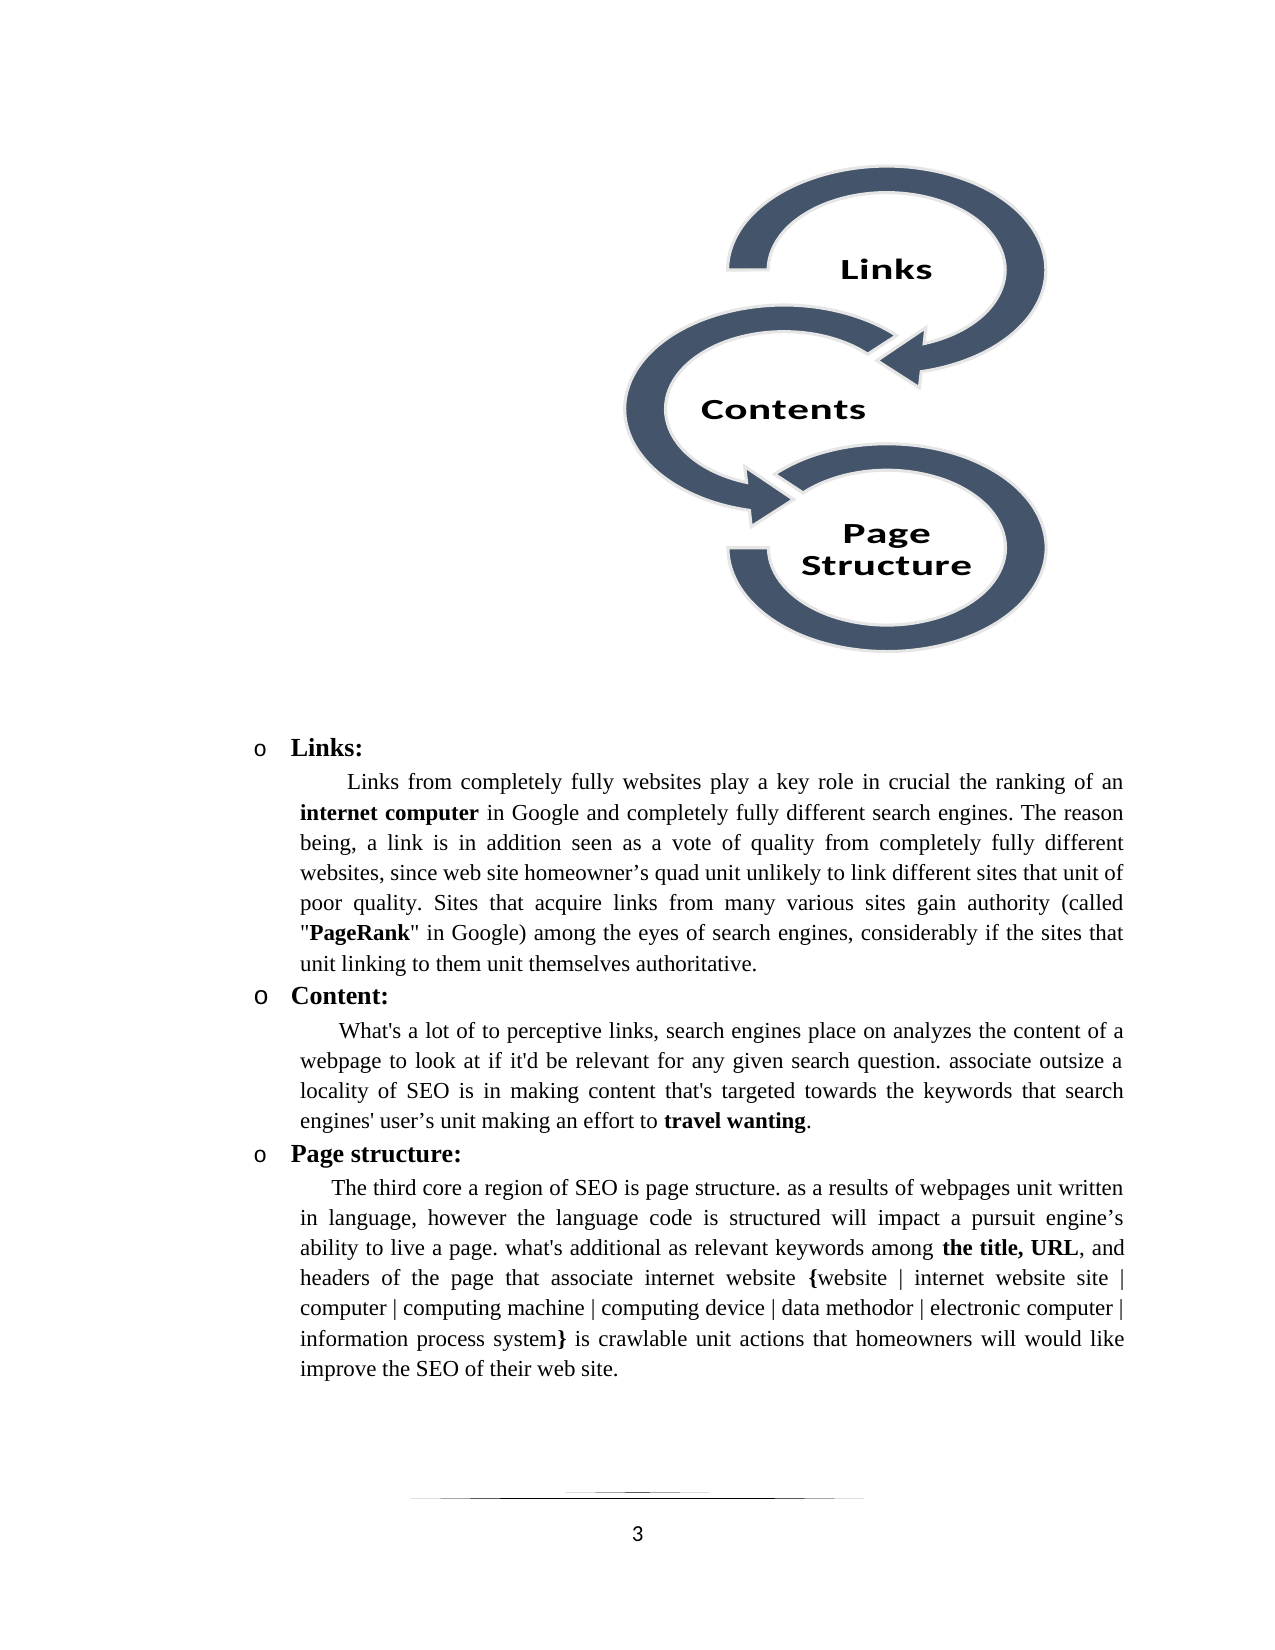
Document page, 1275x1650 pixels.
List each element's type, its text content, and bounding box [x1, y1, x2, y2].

list Page structure: [253, 1138, 1125, 1169]
list Links: [253, 732, 1125, 764]
list What's a lot of to perceptive links, search engines place on analyzes the content of a webpage to look at if it'd be relevant for any given search question. associate outsize a locality of SEO is in making content that's targeted towards the keywords that search engines' user’s unit making an effort to travel wanting. [300, 1017, 1125, 1134]
list Content: [253, 980, 1125, 1012]
list Links from completely fully websites play a key role in crucial the ranking of an internet computer in Google and completely fully different search engines. The reason being, a link is in addition seen as a vote of quality from completely fully different websites, since web site homeowner’s quad unit unlikely to link different sites that unit of poor quality. Sites that acquire links from many various sites gain authority (called "PageRank" in Google) among the eyes of search engines, considerably if the sites that unit linking to them unit themselves authoritative. [300, 768, 1125, 976]
list The third core a region of SEO is page structure. as a results of webpages unit written in language, however the language code is structured will impact a pursuit engine’s ability to live a page. what's additional as relevant keywords among the title, URL, and headers of the page that associate internet website {website | internet website site | computer | computing machine | computing device | data methodor | electronic computer | information process system} is crawlable unit actions that homeowners will would like improve the SEO of their web site. [300, 1173, 1125, 1381]
